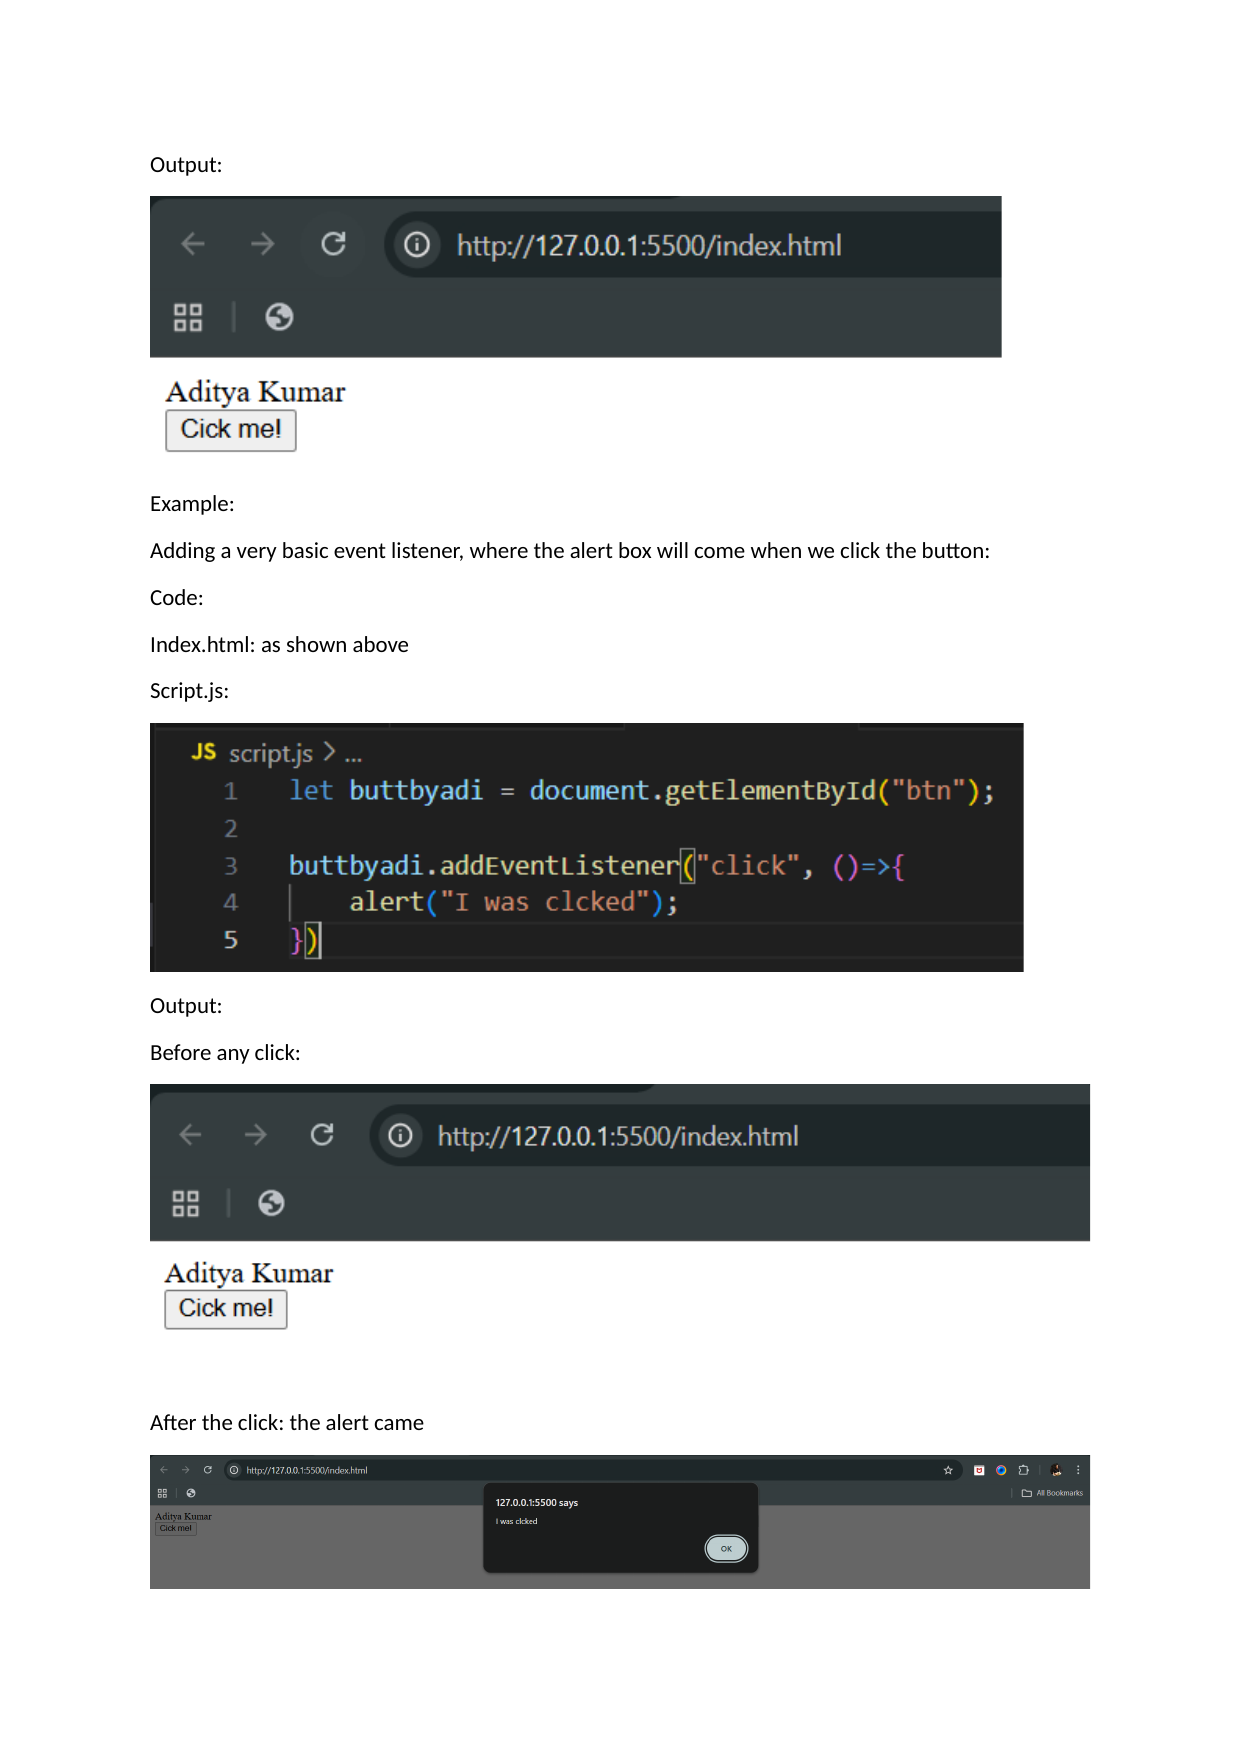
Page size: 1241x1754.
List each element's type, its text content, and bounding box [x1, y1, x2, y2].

text Output: [150, 991, 1090, 1019]
text Example: [150, 489, 1090, 517]
text After the click: the alert came [150, 1408, 1090, 1436]
text Index.html: as shown above [150, 630, 1090, 658]
text Code: [150, 583, 1090, 611]
picture [150, 196, 1002, 471]
text Adding a very basic event listener, where the alert box will come when we click the button: [150, 536, 1090, 564]
picture [150, 1455, 1091, 1589]
picture [150, 1084, 1091, 1390]
text Output: [150, 150, 1090, 178]
text Before any click: [150, 1038, 1090, 1066]
text Script.js: [150, 677, 1090, 705]
picture [150, 723, 1024, 972]
